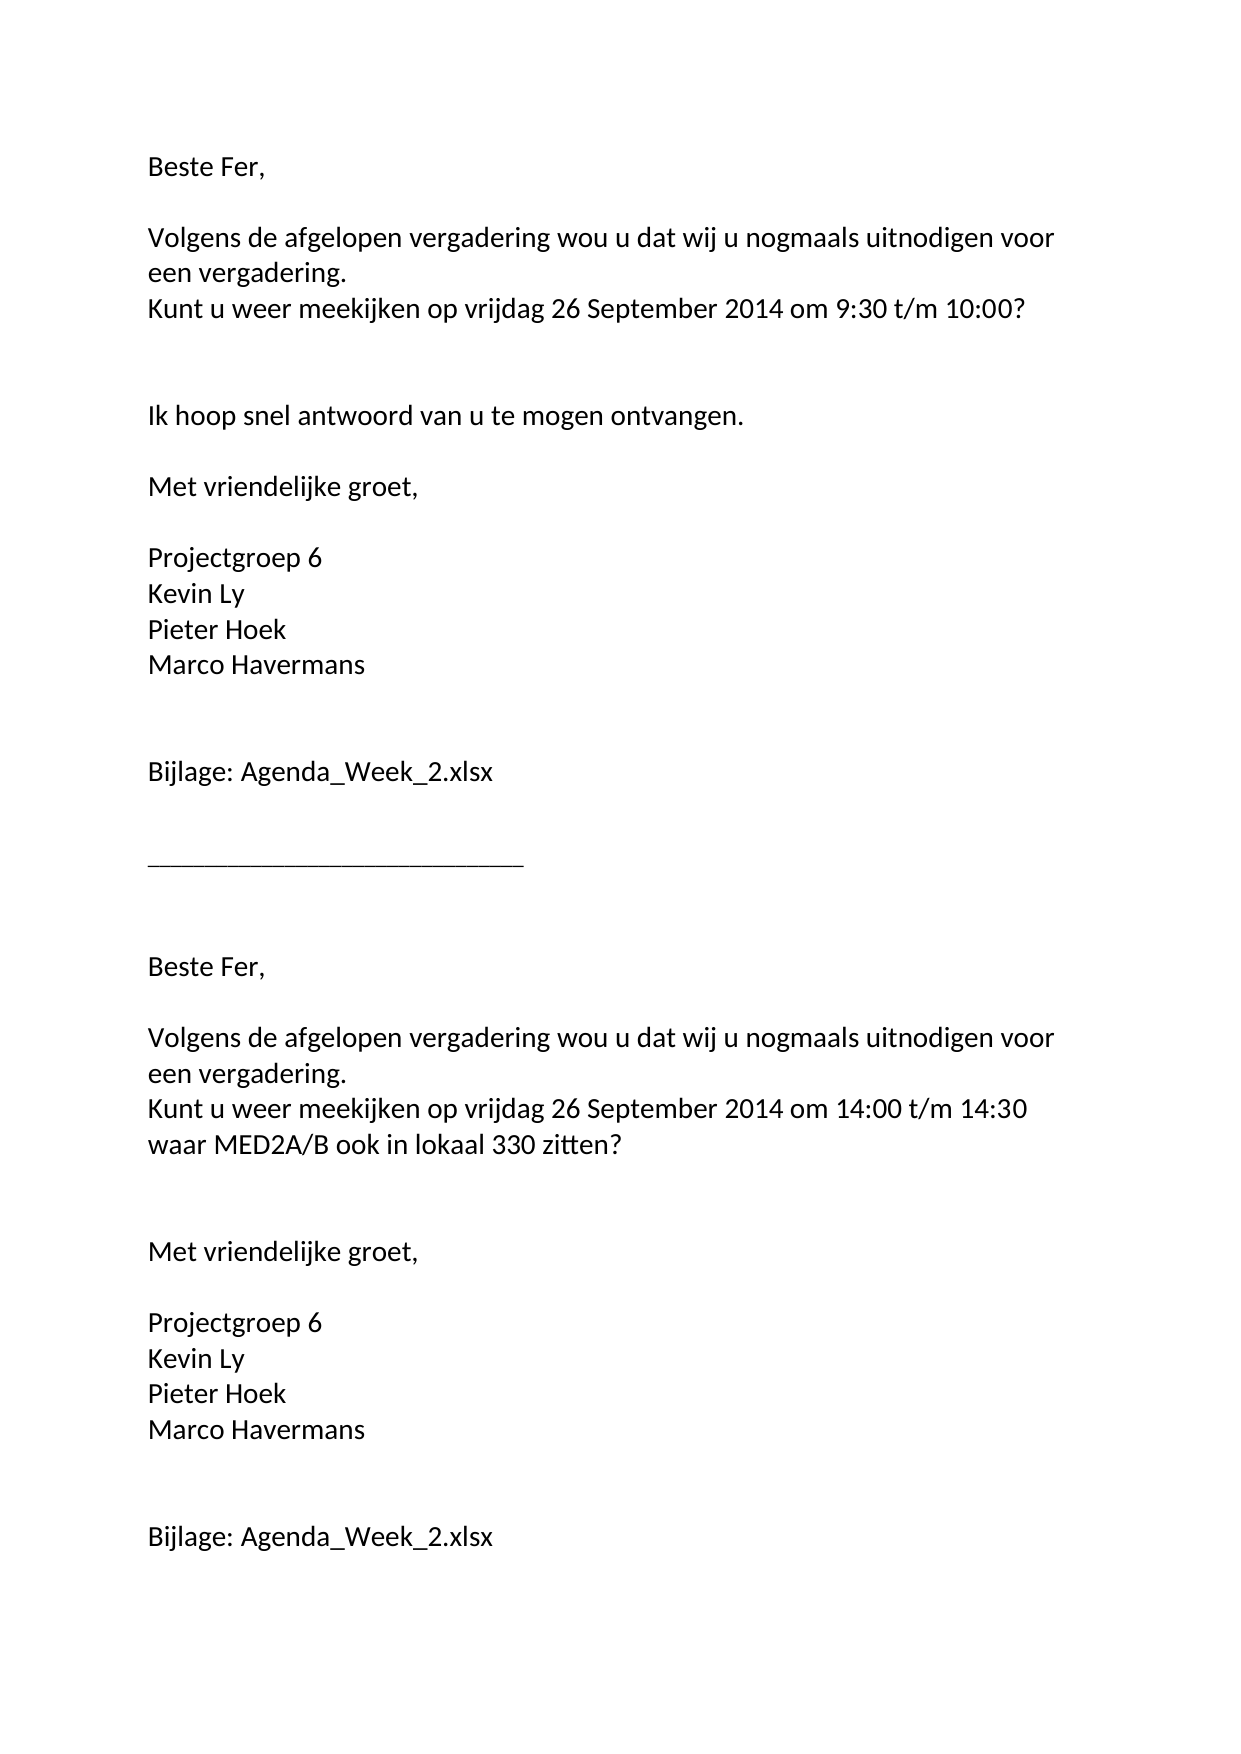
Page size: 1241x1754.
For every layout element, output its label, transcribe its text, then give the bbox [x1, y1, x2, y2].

text Beste Fer, [148, 948, 1093, 983]
text Marco Havermans [148, 646, 1093, 682]
text Pieter Hoek​ [148, 1375, 1093, 1411]
text _________________________________ [148, 842, 1093, 870]
text Volgens de afgelopen vergadering wou u dat wij u nogmaals uitnodigen voor een vergadering. [148, 1019, 1093, 1090]
text Met vriendelijke groet, [148, 468, 1093, 504]
text Bijlage: Agenda_Week_2.xlsx [148, 1518, 1093, 1553]
text Projectgroep 6 [148, 1304, 1093, 1340]
text Kunt u weer meekijken op vrijdag 26 September 2014 om 9:30 t/m 10:0​0? [148, 290, 1093, 326]
text Marco Havermans [148, 1411, 1093, 1447]
text Kunt u weer meekijken op vrijdag 26 September 2014 om 14:00 t/m 14:3​0 waar MED2A/B ook in lokaal 330 zitten? [148, 1090, 1093, 1162]
text Bijlage: Agenda_Week_2.xlsx [148, 753, 1093, 789]
text Kevin Ly [148, 1340, 1093, 1375]
text Projectgroep 6 [148, 539, 1093, 575]
text Met vriendelijke groet, [148, 1233, 1093, 1268]
text Ik hoop snel antwoord van u te mogen ontvangen. [148, 397, 1093, 433]
text Kevin Ly [148, 575, 1093, 611]
text Pieter Hoek [148, 611, 1093, 646]
text Beste Fer, [148, 148, 1093, 183]
text Volgens de afgelopen vergadering wou u dat wij u nogmaals uitnodigen voor een vergadering. [148, 219, 1093, 290]
